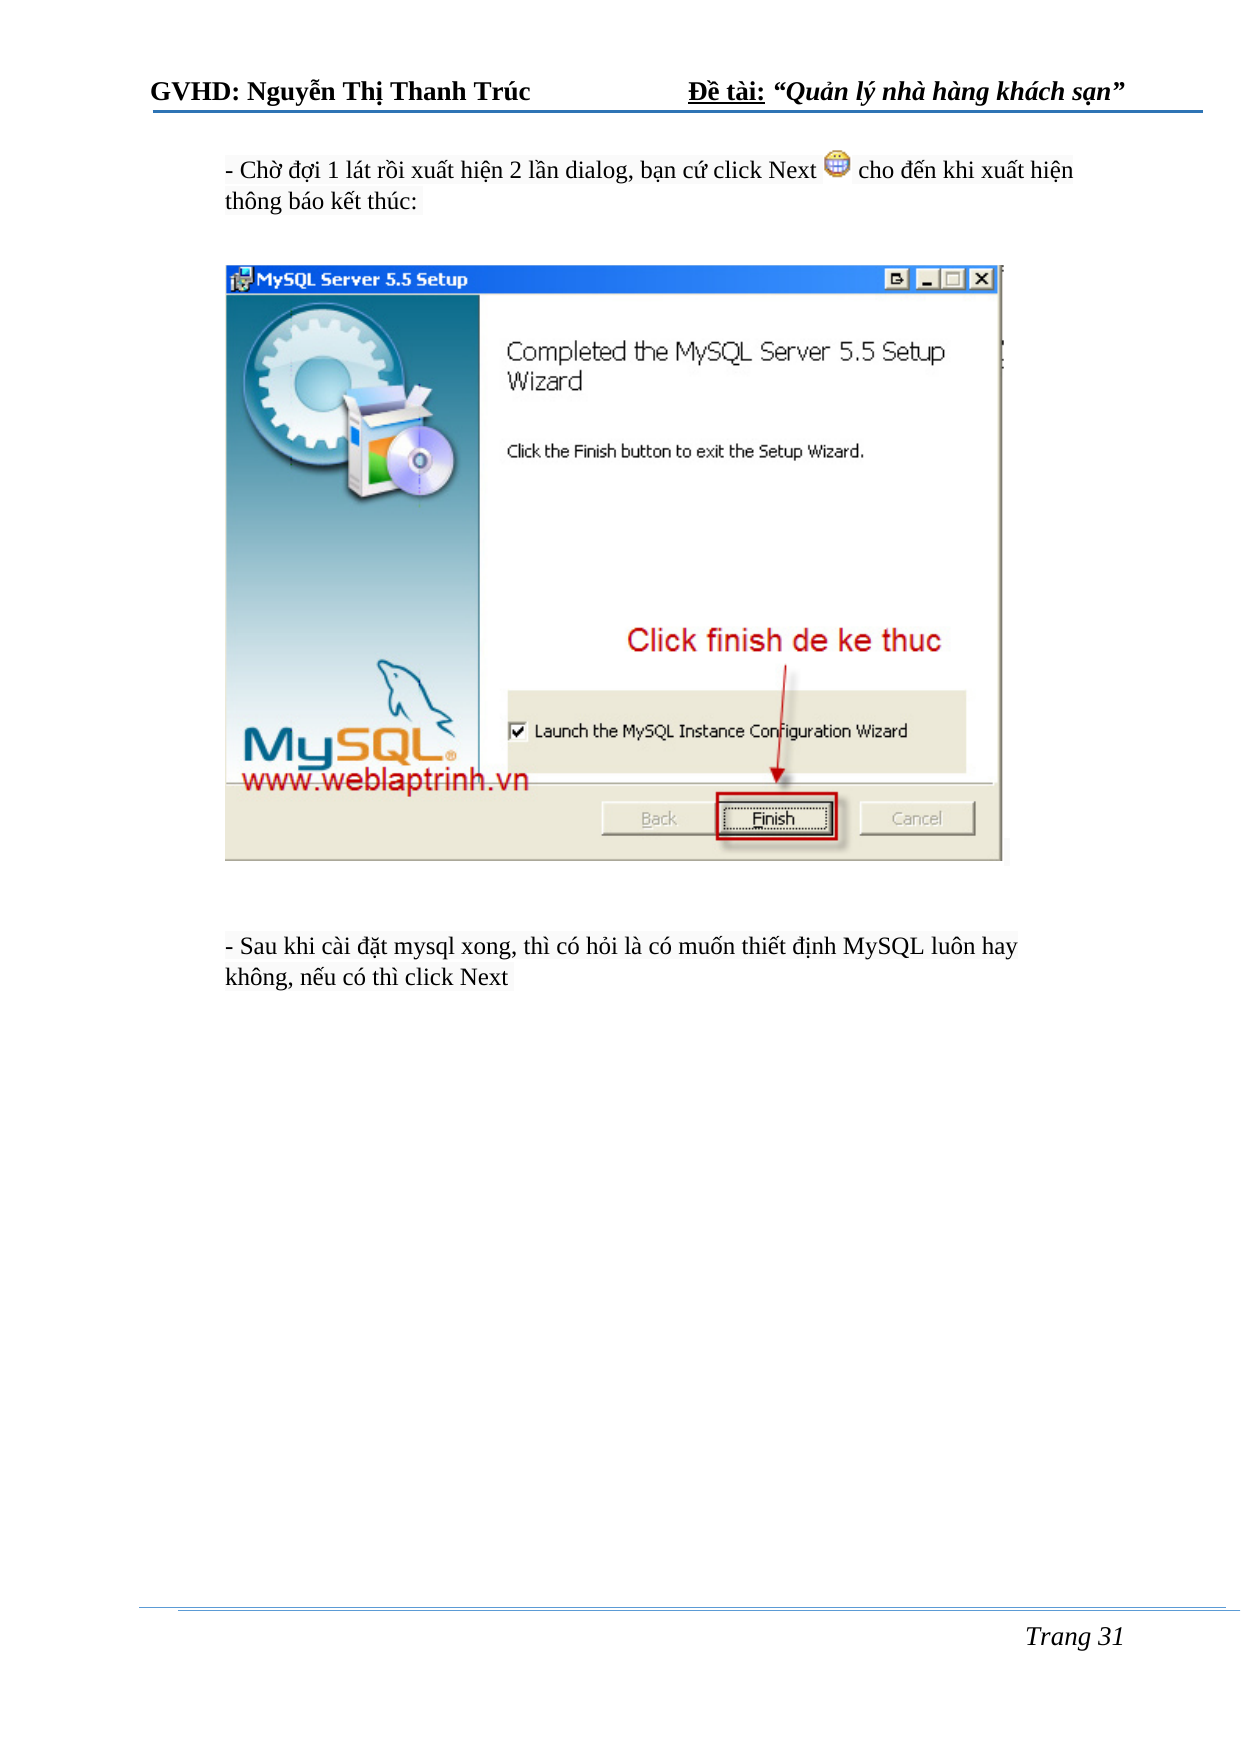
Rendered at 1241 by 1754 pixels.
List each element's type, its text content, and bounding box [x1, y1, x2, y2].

text - Sau đó chọn Install để bắt đầu cài đặt - Chờ đợi 1 lát rồi xuất hiện 2 lần dialog, bạn cứ click Next cho đến khi xuất hiện thông báo kết thúc: [225, 150, 1090, 215]
picture [823, 150, 852, 179]
picture [225, 265, 1004, 861]
